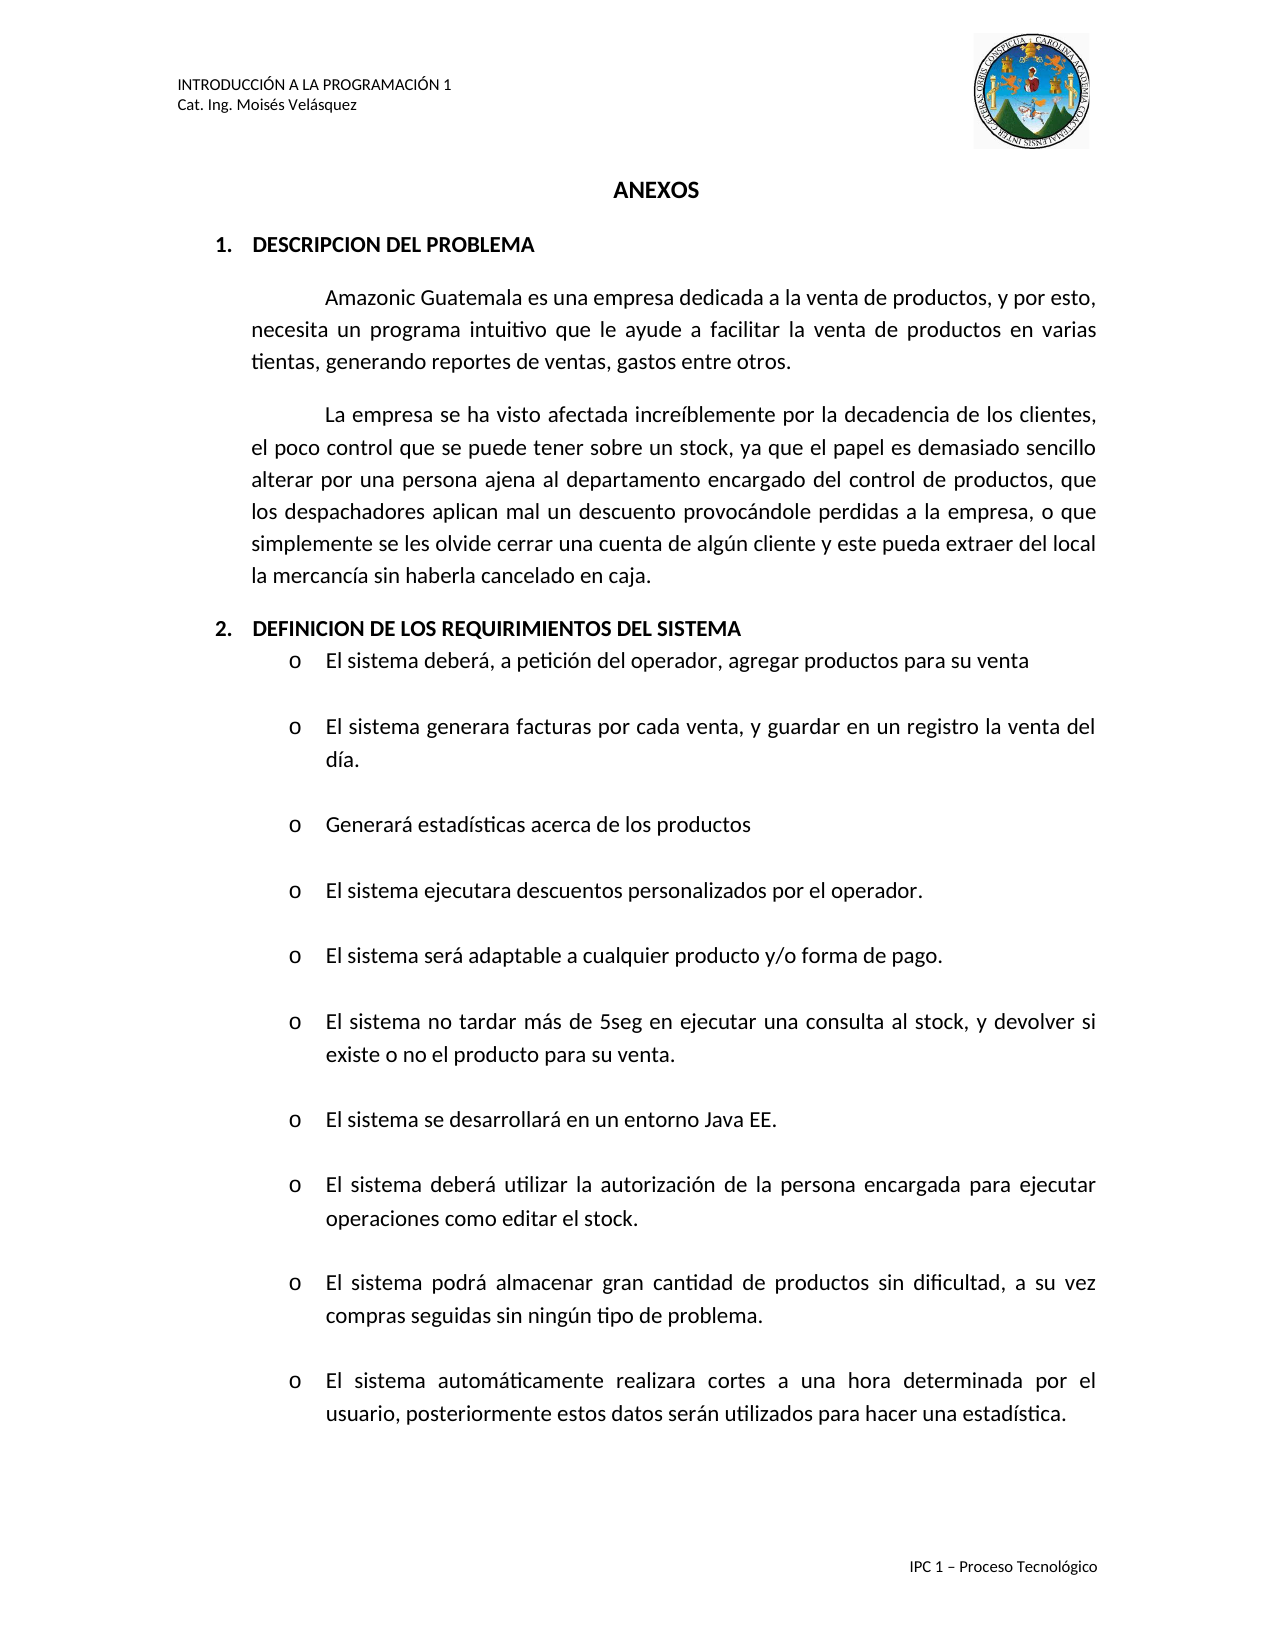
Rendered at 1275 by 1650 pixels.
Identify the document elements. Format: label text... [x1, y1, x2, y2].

list Generará estadísticas acerca de los productos [288, 810, 1098, 839]
list El sistema no tardar más de 5seg en ejecutar una consulta al stock, y devolver si existe o no el producto para su venta. [288, 1007, 1098, 1068]
list DEFINICION DE LOS REQUIRIMIENTOS DEL SISTEMA [215, 614, 1098, 642]
list El sistema generara facturas por cada venta, y guardar en un registro la venta del día. [288, 712, 1098, 774]
text ANEXOS [215, 174, 1098, 205]
list El sistema podrá almacenar gran cantidad de productos sin dificultad, a su vez compras seguidas sin ningún tipo de problema. [288, 1268, 1098, 1330]
text Amazonic Guatemala es una empresa dedicada a la venta de productos, y por esto, necesita un programa intuitivo que le ayude a facilitar la venta de productos en varias tientas, generando reportes de ventas, gastos entre otros. [251, 283, 1098, 375]
list El sistema automáticamente realizara cortes a una hora determinada por el usuario, posteriormente estos datos serán utilizados para hacer una estadística. [288, 1366, 1098, 1427]
list DESCRIPCION DEL PROBLEMA [215, 230, 1098, 258]
list El sistema deberá utilizar la autorización de la persona encargada para ejecutar operaciones como editar el stock. [288, 1171, 1098, 1232]
text La empresa se ha visto afectada increíblemente por la decadencia de los clientes, el poco control que se puede tener sobre un stock, ya que el papel es demasiado sencillo alterar por una persona ajena al departamento encargado del control de productos, que los despachadores aplican mal un descuento provocándole perdidas a la empresa, o que simplemente se les olvide cerrar una cuenta de algún cliente y este pueda extraer del local la mercancía sin haberla cancelado en caja. [251, 400, 1098, 589]
list El sistema será adaptable a cualquier producto y/o forma de pago. [288, 941, 1098, 971]
list El sistema deberá, a petición del operador, agregar productos para su venta [288, 647, 1098, 676]
list El sistema ejecutara descuentos personalizados por el operador. [288, 876, 1098, 905]
list El sistema se desarrollará en un entorno Java EE. [288, 1105, 1098, 1134]
